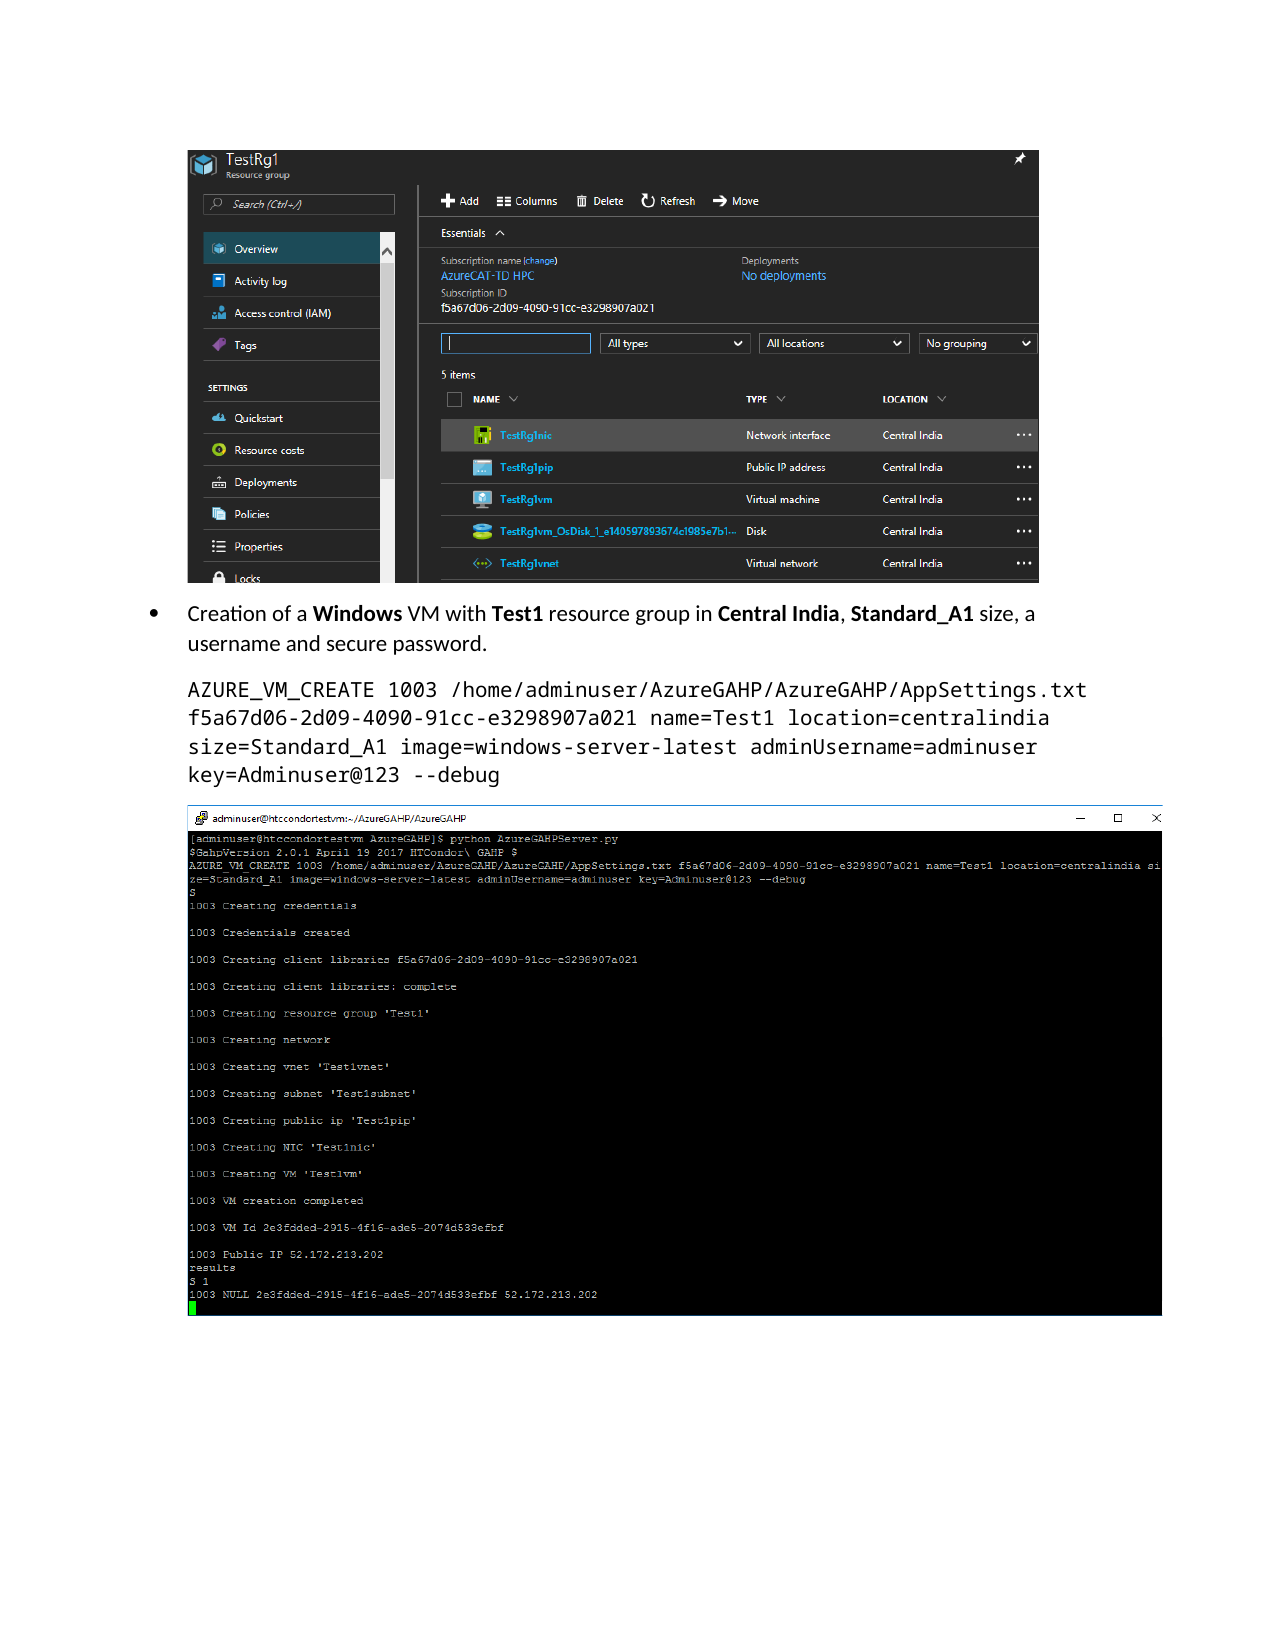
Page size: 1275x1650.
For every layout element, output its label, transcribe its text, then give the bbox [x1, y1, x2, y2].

picture [187, 150, 1039, 583]
list Creation of a Windows VM with Test1 resource group in Central India, Standard_A1 size, a username and secure password. [150, 599, 1125, 657]
text AZURE_VM_CREATE 1003 /home/adminuser/AzureGAHP/AzureGAHP/AppSettings.txt f5a67d06-2d09-4090-91cc-e3298907a021 name=Test1 location=centralindia size=Standard_A1 image=windows-server-latest adminUsername=adminuser key=Adminuser@123 --debug [187, 675, 1125, 789]
picture [187, 805, 1163, 1316]
